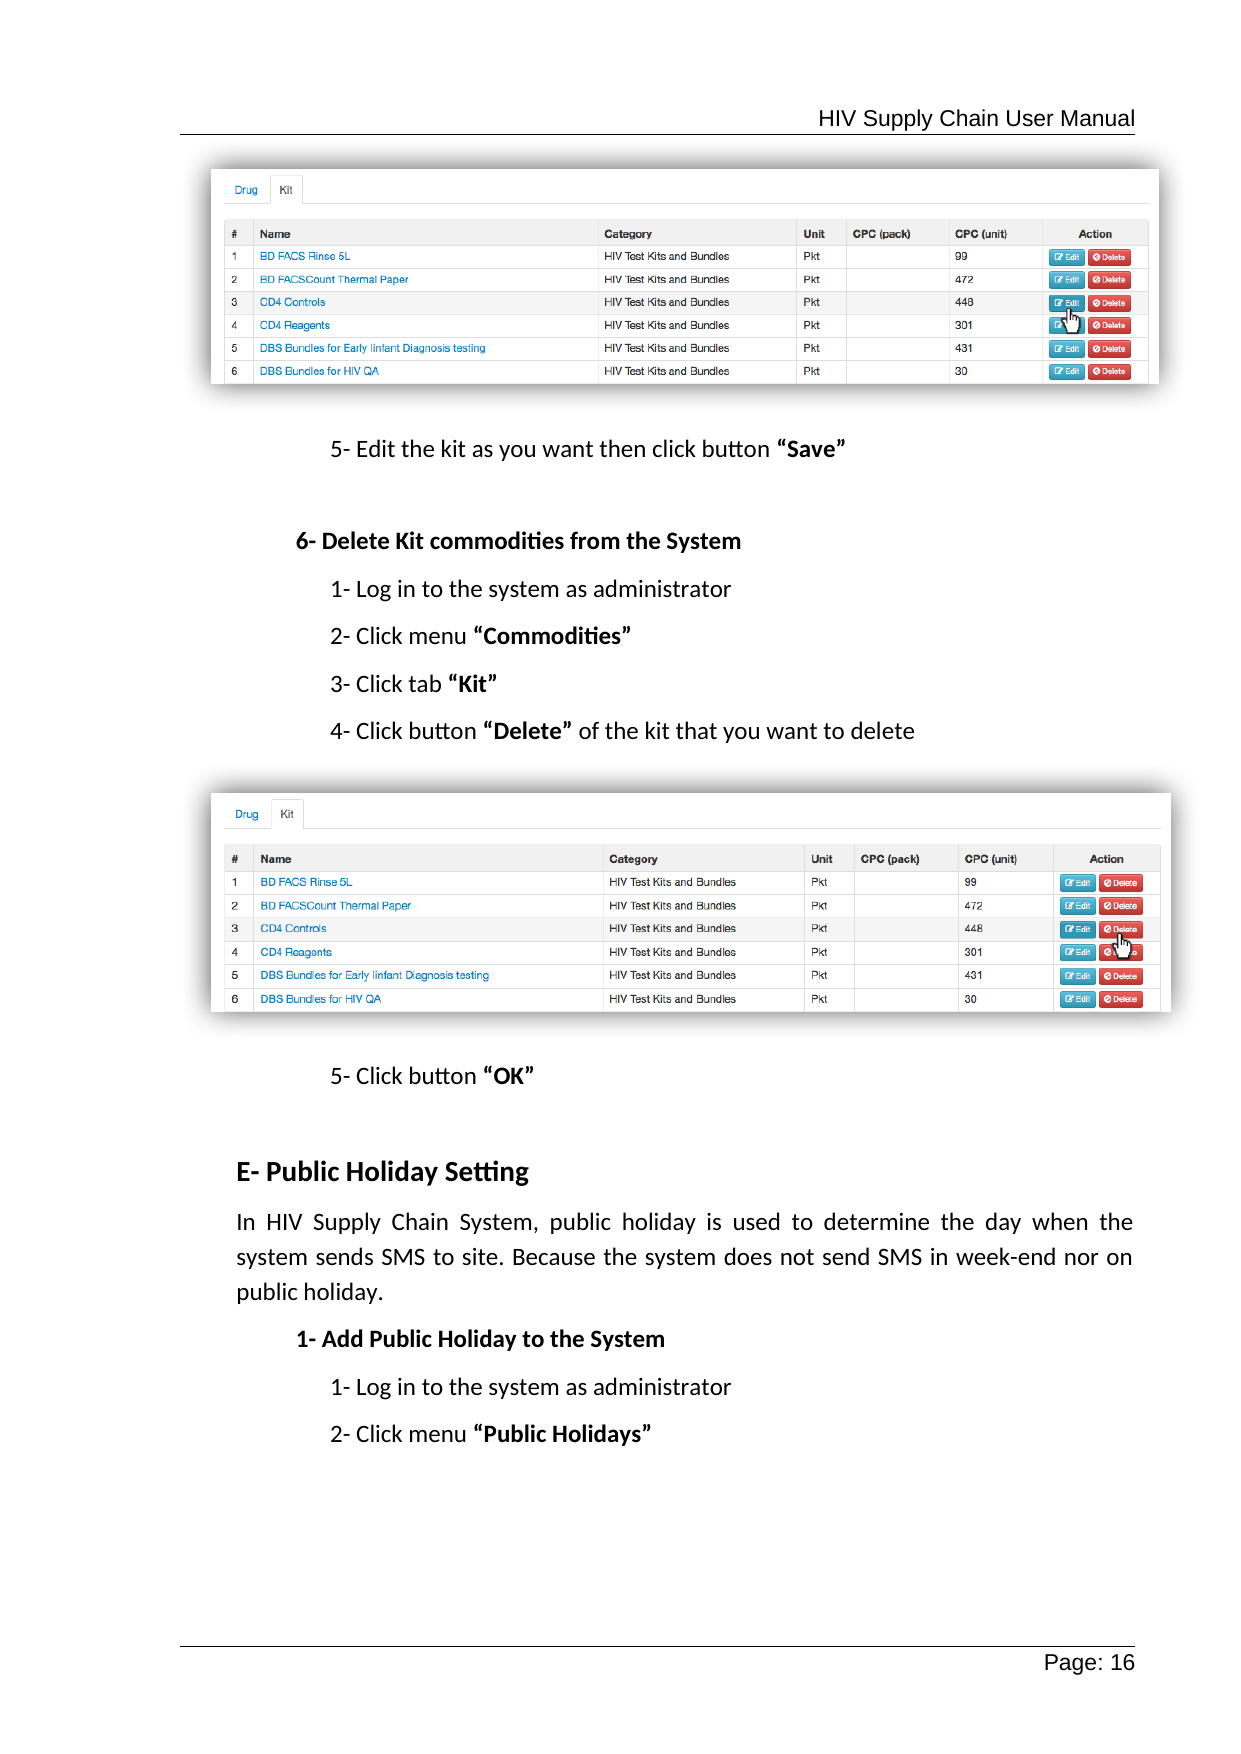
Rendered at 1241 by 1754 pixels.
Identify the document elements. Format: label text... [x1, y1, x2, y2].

picture [211, 793, 1171, 1012]
subtitle 1- Add Public Holiday to the System [266, 1324, 1135, 1354]
text 2- Click menu “Commodities” [330, 620, 1135, 651]
text 1- Log in to the system as administrator [330, 573, 1135, 603]
picture [211, 169, 1159, 384]
subtitle 6- Delete Kit commodities from the System [266, 525, 1135, 556]
text 5- Edit the kit as you want then click button “Save” [330, 433, 1135, 464]
text 4- Click button “Delete” of the kit that you want to delete [330, 715, 1135, 746]
text 1- Log in to the system as administrator [330, 1371, 1135, 1402]
text In HIV Supply Chain System, public holiday is used to determine the day when the system sends SMS to site. Because the system does not send SMS in week-end nor on public holiday. [236, 1206, 1135, 1307]
text 3- Click tab “Kit” [330, 668, 1135, 698]
text 5- Click button “OK” [330, 1061, 1135, 1091]
text 2- Click menu “Public Holidays” [330, 1419, 1135, 1449]
subtitle E- Public Holiday Setting [236, 1153, 1135, 1188]
